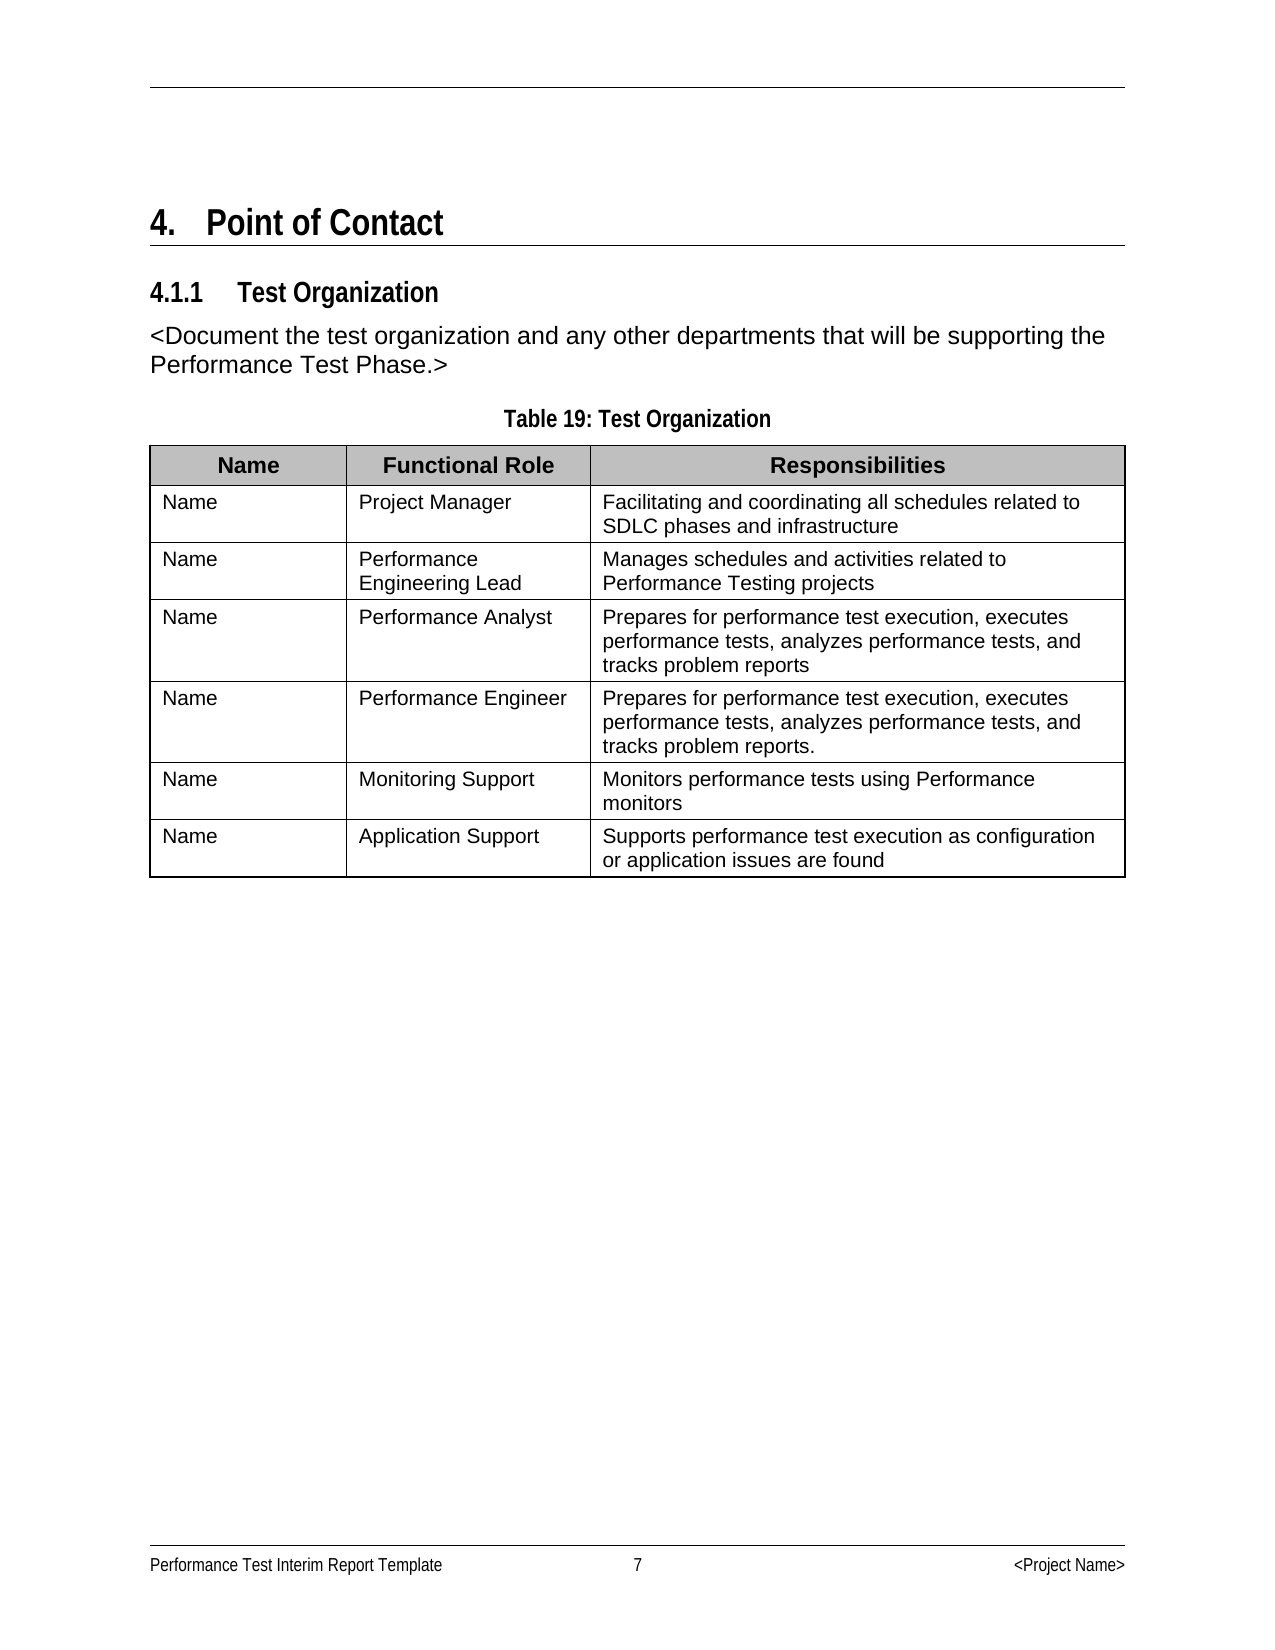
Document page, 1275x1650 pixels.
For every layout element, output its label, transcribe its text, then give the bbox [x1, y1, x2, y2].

subtitle Test Organization [150, 275, 1125, 309]
table_cell Supports performance test execution as configuration or application issues are found [591, 820, 1124, 876]
table_header Responsibilities [591, 446, 1124, 485]
table_cell Application Support [347, 820, 590, 876]
table_cell Facilitating and coordinating all schedules related to SDLC phases and infrastructure [591, 486, 1124, 542]
table_cell Monitoring Support [347, 763, 590, 819]
subtitle Point of Contact [150, 200, 1125, 245]
table_cell Prepares for performance test execution, executes performance tests, analyzes performance tests, and tracks problem reports. [591, 682, 1124, 762]
table_cell Name [151, 682, 346, 762]
table_header Name [151, 446, 346, 485]
table_cell Name [151, 486, 346, 542]
table_cell Prepares for performance test execution, executes performance tests, analyzes performance tests, and tracks problem reports [591, 600, 1124, 681]
table_cell Monitors performance tests using Performance monitors [591, 763, 1124, 819]
table_cell Performance Analyst [347, 600, 590, 681]
text Table 19: Test Organization [150, 404, 1125, 432]
table_cell Project Manager [347, 486, 590, 542]
table_cell Name [151, 763, 346, 819]
text <Document the test organization and any other departments that will be supporting the Performance Test Phase.> [150, 321, 1125, 379]
table_header Functional Role [347, 446, 590, 485]
table_cell Name [151, 820, 346, 876]
table_cell Performance Engineering Lead [347, 543, 590, 599]
table_cell Performance Engineer [347, 682, 590, 762]
table_cell Name [151, 600, 346, 681]
table_cell Manages schedules and activities related to Performance Testing projects [591, 543, 1124, 599]
table_cell Name [151, 543, 346, 599]
